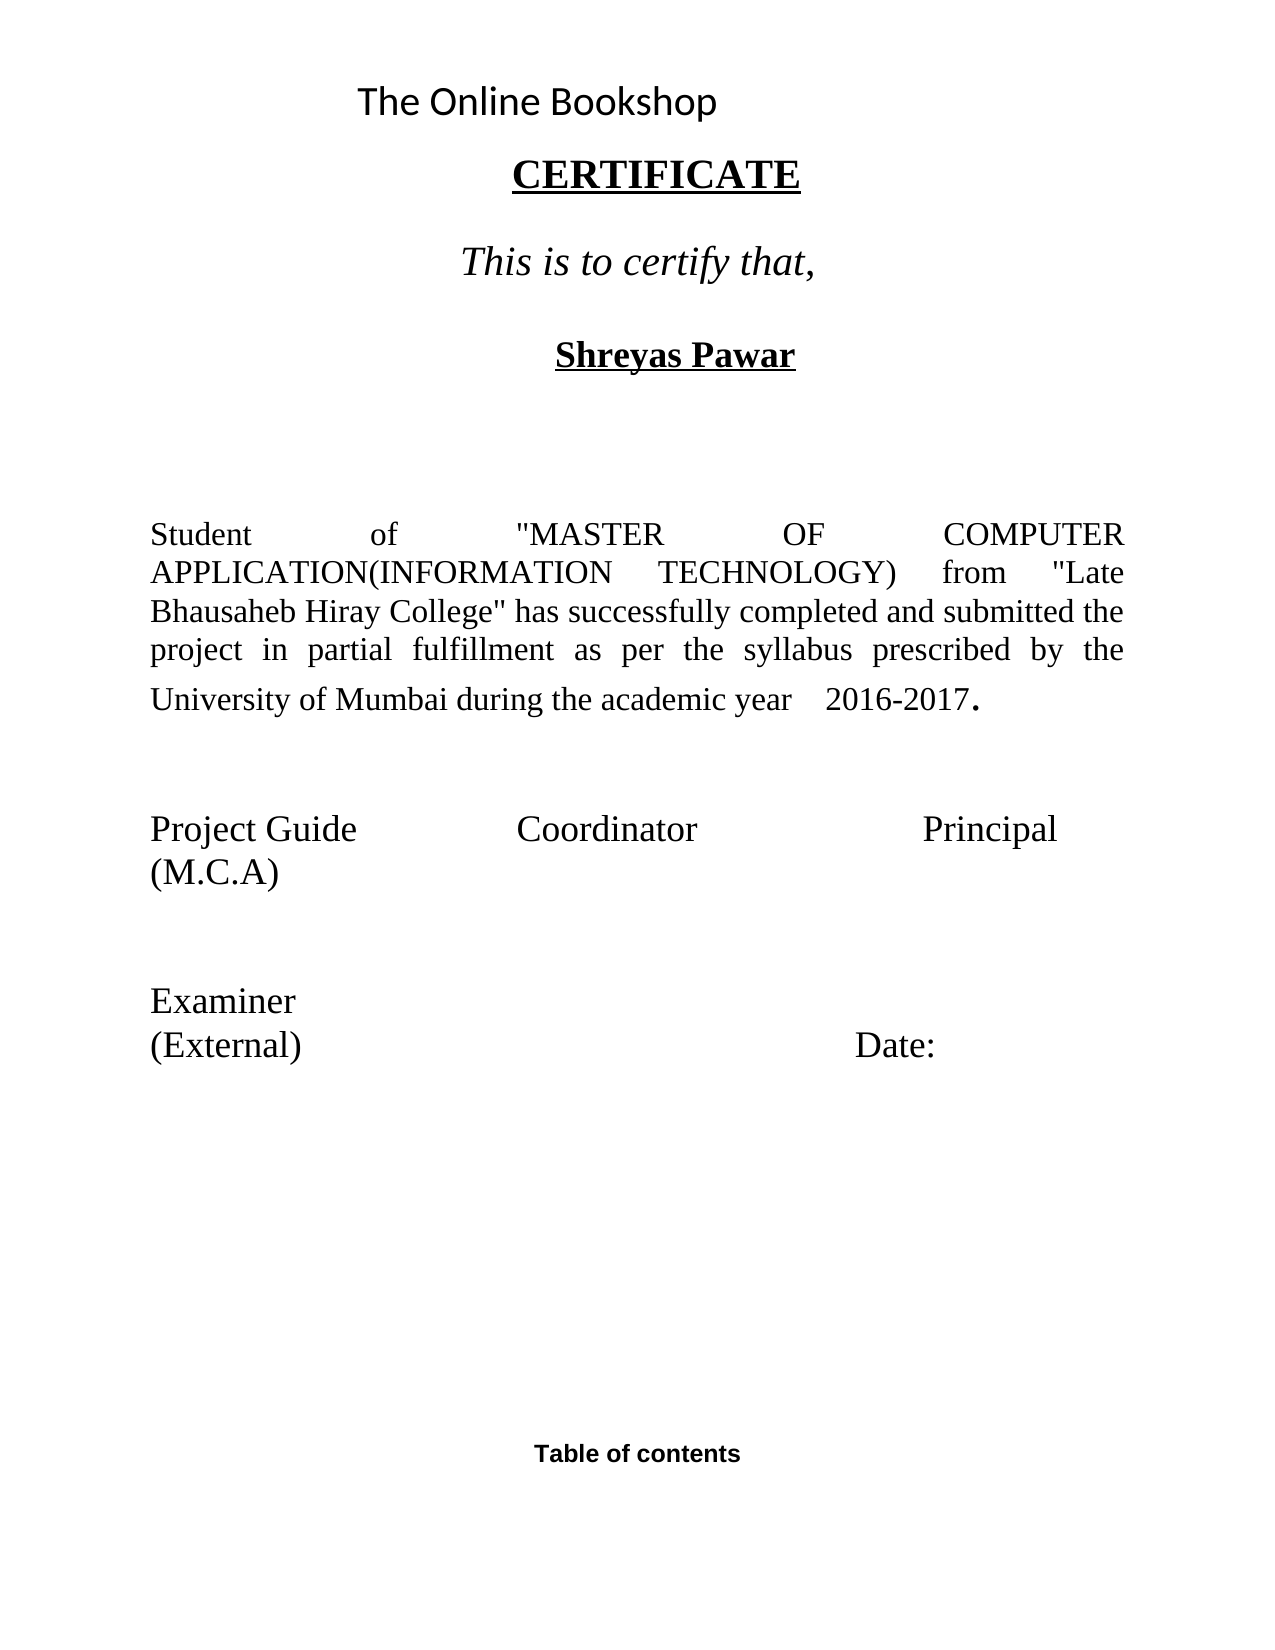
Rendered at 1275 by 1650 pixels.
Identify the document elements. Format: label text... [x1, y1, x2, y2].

text (M.C.A) [150, 849, 1125, 893]
text Examiner [150, 979, 1125, 1022]
text (External) Date: [150, 1022, 1125, 1065]
text Project Guide Coordinator Principal [150, 806, 1125, 849]
text CERTIFICATE [187, 150, 1125, 198]
text Table of contents [150, 1439, 1125, 1468]
text Student of "MASTER OF COMPUTER APPLICATION(INFORMATION TECHNOLOGY) from "Late Bhausaheb Hiray College" has successfully completed and submitted the project in partial fulfillment as per the syllabus prescribed by the University of Mumbai during the academic year 2016-2017. [150, 514, 1125, 720]
text This is to certify that, [150, 236, 1125, 284]
text Shreyas Pawar [225, 332, 1125, 375]
